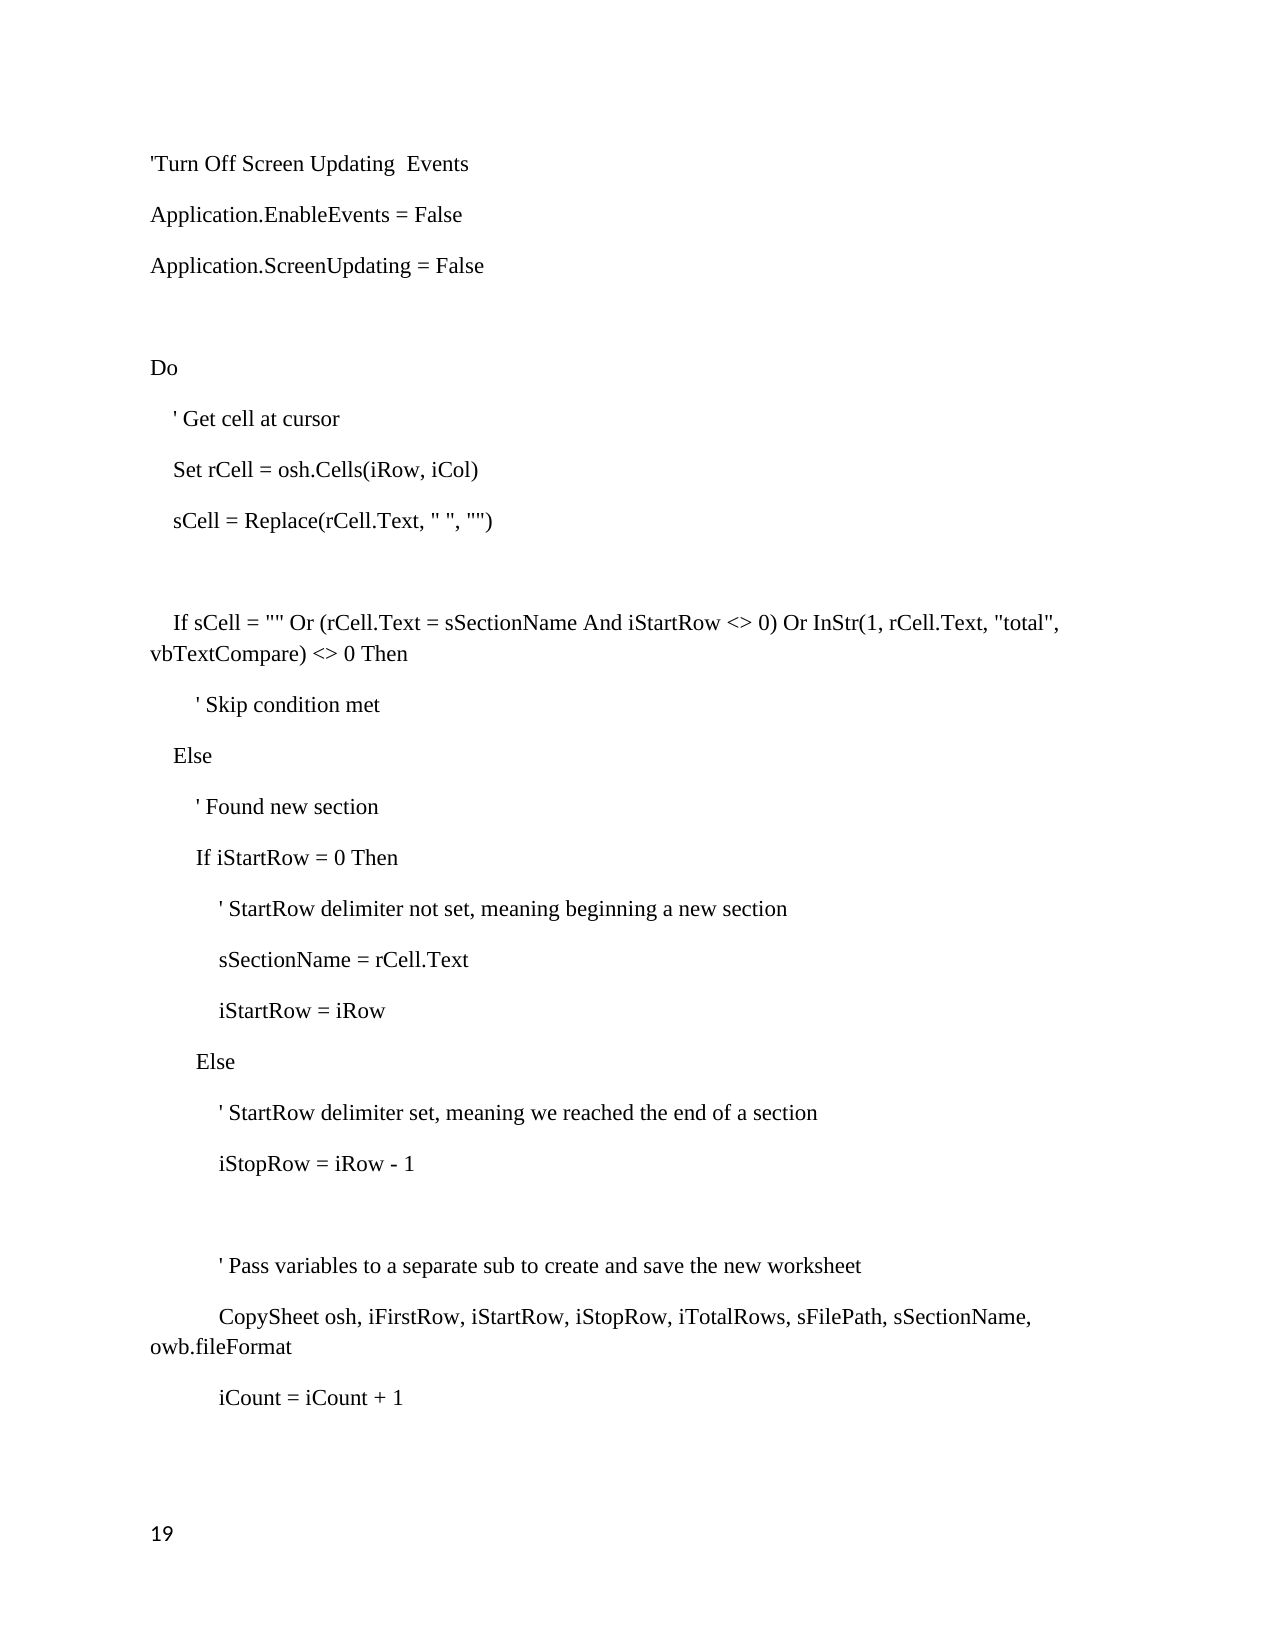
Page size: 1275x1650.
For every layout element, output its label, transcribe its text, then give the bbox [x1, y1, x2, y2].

text If sCell = "" Or (rCell.Text = sSectionName And iStartRow <> 0) Or InStr(1, rCell.Text, "total", vbTextCompare) <> 0 Then [150, 609, 1125, 666]
text 'Turn Off Screen Updating Events [150, 150, 1125, 176]
text iStartRow = iRow [150, 997, 1125, 1023]
text ' StartRow delimiter not set, meaning beginning a new section [150, 895, 1125, 921]
text iCount = iCount + 1 [150, 1384, 1125, 1411]
text Application.ScreenUpdating = False [150, 252, 1125, 278]
text ' Skip condition met [150, 691, 1125, 717]
text Set rCell = osh.Cells(iRow, iCol) [150, 456, 1125, 483]
text CopySheet osh, iFirstRow, iStartRow, iStopRow, iTotalRows, sFilePath, sSectionName, owb.fileFormat [150, 1303, 1125, 1360]
text ' Found new section [150, 793, 1125, 819]
text sSectionName = rCell.Text [150, 946, 1125, 972]
text Else [150, 1048, 1125, 1074]
text Application.EnableEvents = False [150, 201, 1125, 227]
text ' Get cell at cursor [150, 405, 1125, 432]
text iStopRow = iRow - 1 [150, 1150, 1125, 1176]
text ' Pass variables to a separate sub to create and save the new worksheet [150, 1252, 1125, 1278]
text ' StartRow delimiter set, meaning we reached the end of a section [150, 1099, 1125, 1125]
text Else [150, 742, 1125, 768]
text sCell = Replace(rCell.Text, " ", "") [150, 507, 1125, 534]
text Do [150, 354, 1125, 381]
text If iStartRow = 0 Then [150, 844, 1125, 870]
